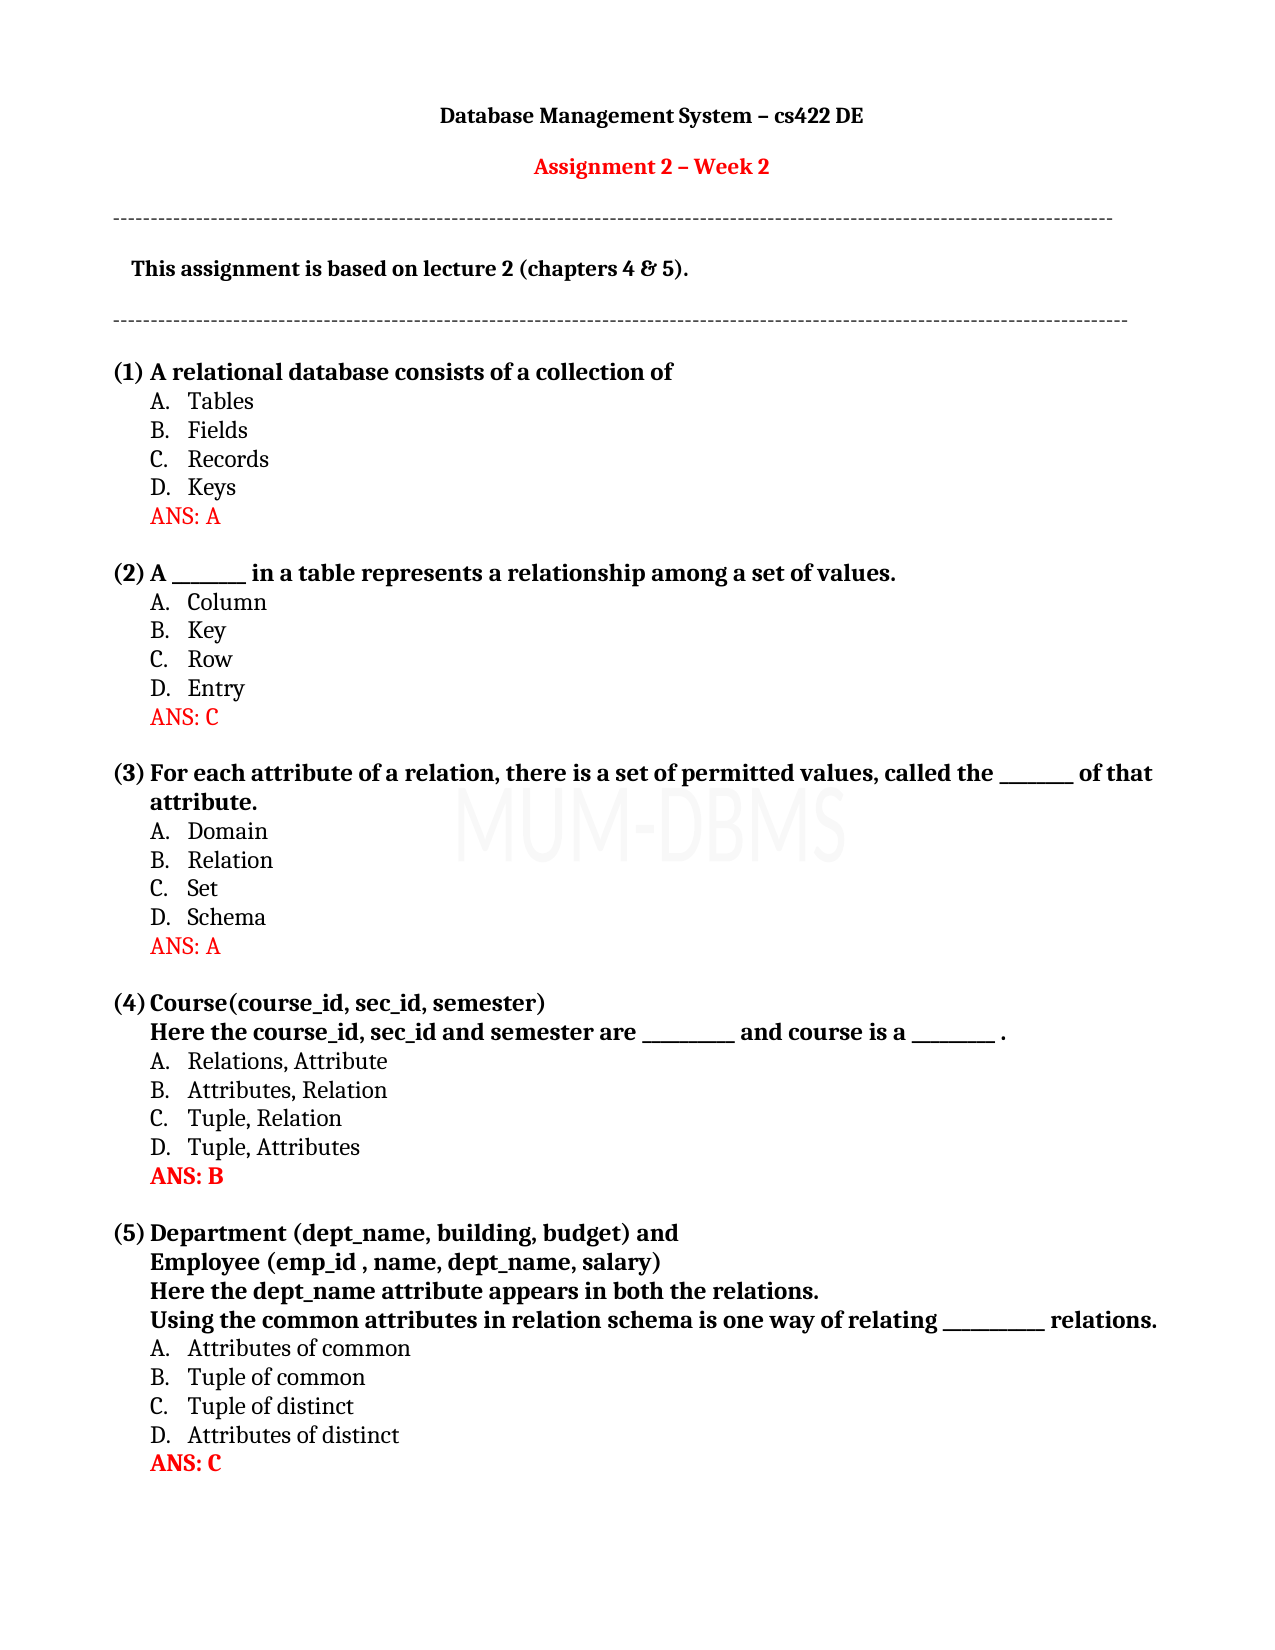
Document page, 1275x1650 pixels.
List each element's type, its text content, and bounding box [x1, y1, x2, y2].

list Tables [150, 387, 1191, 416]
list Entry ANS: C [150, 674, 1191, 759]
list Tuple, Attributes [150, 1133, 1191, 1162]
list A ________ in a table represents a relationship among a set of values. [112, 559, 1191, 587]
list A relational database consists of a collection of [112, 358, 1191, 387]
list Row [150, 645, 1191, 674]
list Relation [150, 846, 1191, 874]
list Department (dept_name, building, budget) and Employee (emp_id , name, dept_name, salary) Here the dept_name attribute appears in both the relations. Using the common attributes in relation schema is one way of relating ___________ relations. [112, 1219, 1191, 1334]
list Relations, Attribute [150, 1047, 1191, 1076]
list Keys ANS: A [150, 473, 1191, 559]
text ANS: A [150, 932, 1191, 961]
list Records [150, 444, 1191, 473]
list Fields [150, 416, 1191, 444]
text --------------------------------------------------------------------------------------------------------------------------------------- [112, 307, 1191, 333]
list Key [150, 616, 1191, 645]
list Attributes of common [150, 1334, 1191, 1363]
list Domain [150, 817, 1191, 846]
text ANS: B [150, 1162, 1191, 1191]
list Tuple of distinct [150, 1392, 1191, 1421]
list For each attribute of a relation, there is a set of permitted values, called the ________ of that attribute. [112, 759, 1191, 817]
list Tuple, Relation [150, 1104, 1191, 1133]
list Schema [150, 903, 1191, 932]
text This assignment is based on lecture 2 (chapters 4 & 5). [131, 256, 1191, 282]
list Attributes of distinct [150, 1421, 1191, 1449]
list Attributes, Relation [150, 1076, 1191, 1104]
text ------------------------------------------------------------------------------------------------------------------------------------- [112, 205, 1191, 231]
text Assignment 2 – Week 2 [112, 154, 1191, 180]
list ANS: C [112, 1449, 1191, 1478]
list Course(course_id, sec_id, semester) Here the course_id, sec_id and semester are __________ and course is a _________ . [112, 989, 1191, 1047]
list Column [150, 587, 1191, 616]
list Tuple of common [150, 1363, 1191, 1392]
list Set [150, 874, 1191, 903]
text Database Management System – cs422 DE [112, 103, 1191, 129]
